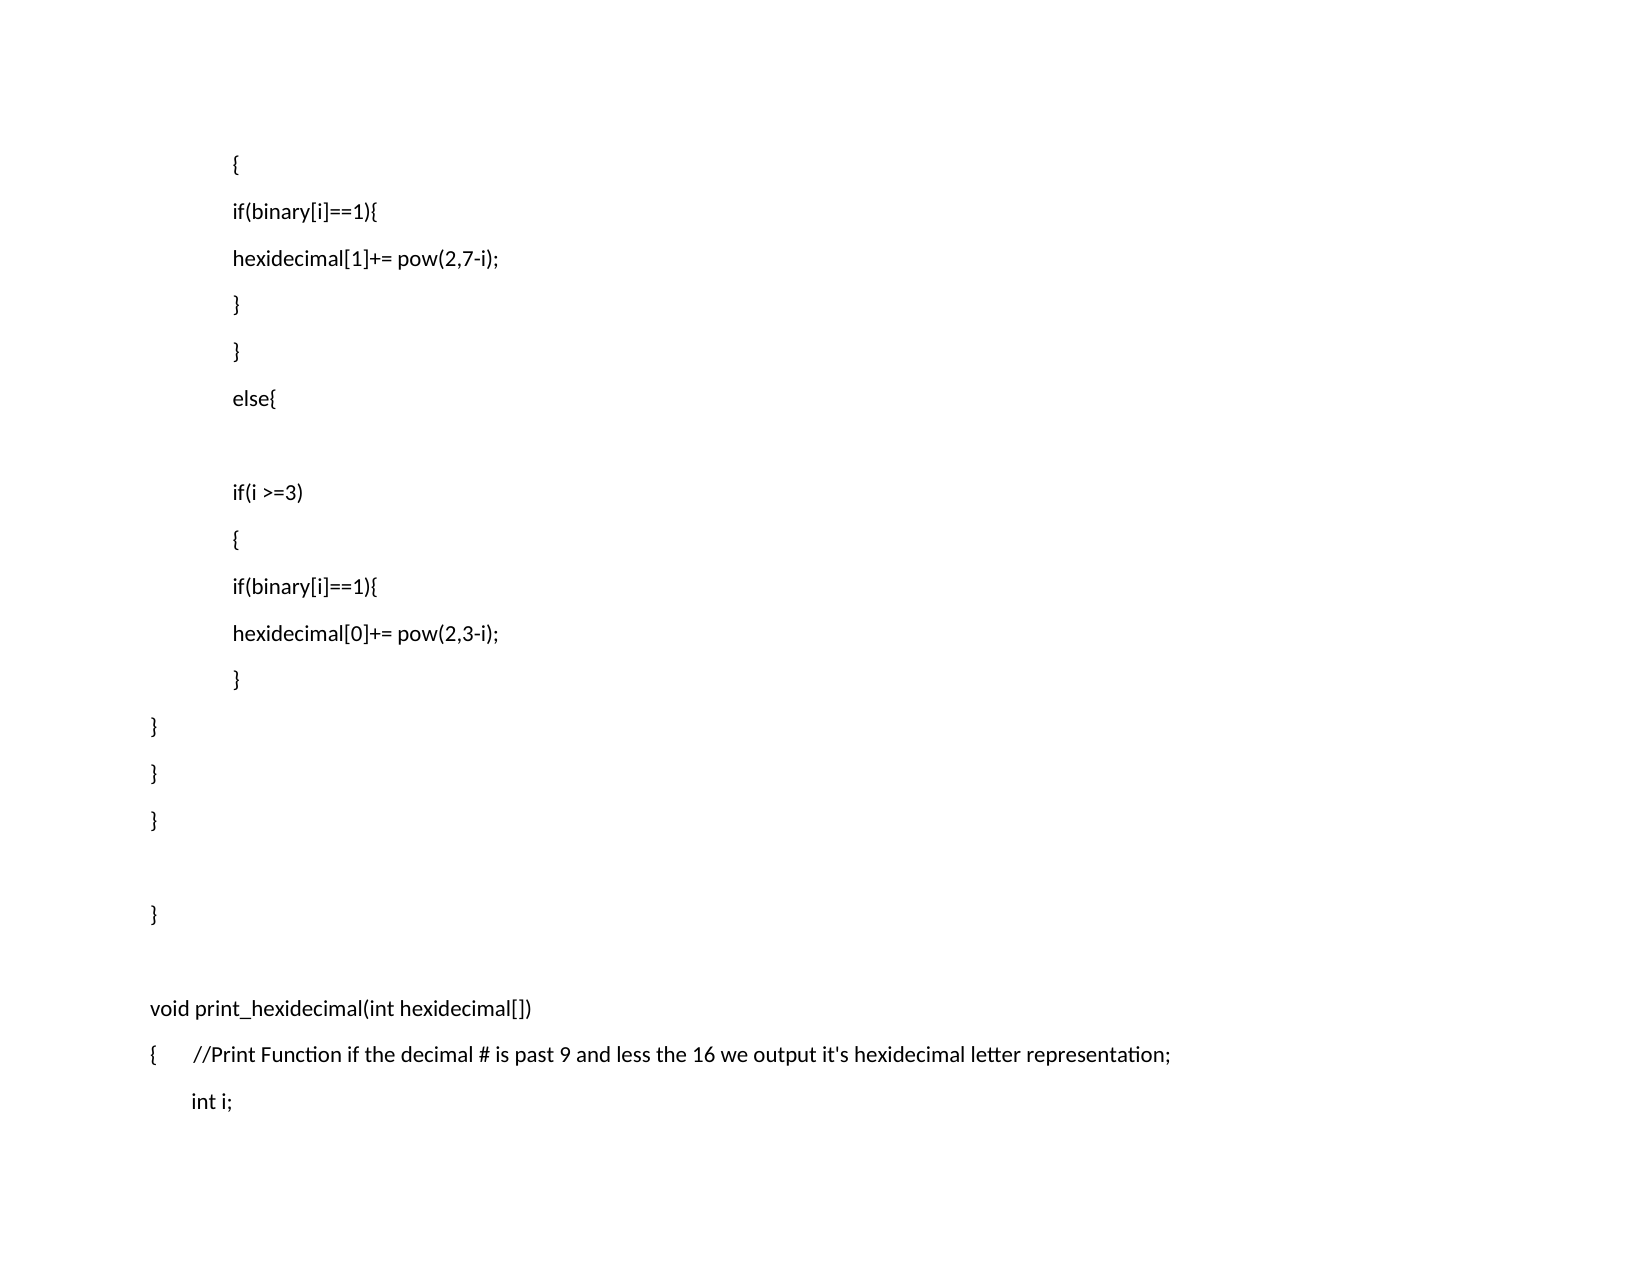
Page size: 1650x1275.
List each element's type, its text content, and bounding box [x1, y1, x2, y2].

text } [150, 712, 1500, 741]
text int i; [150, 1087, 1500, 1116]
text } [150, 666, 1500, 694]
text { //Print Function if the decimal # is past 9 and less the 16 we output it's hexidecimal letter representation; [150, 1041, 1500, 1069]
text void print_hexidecimal(int hexidecimal[]) [150, 994, 1500, 1022]
text } [150, 900, 1500, 928]
text } [150, 806, 1500, 834]
text hexidecimal[0]+= pow(2,3-i); [150, 619, 1500, 647]
text if(i >=3) [150, 478, 1500, 506]
text } [150, 337, 1500, 366]
text if(binary[i]==1){ [150, 197, 1500, 225]
text else{ [150, 384, 1500, 412]
text hexidecimal[1]+= pow(2,7-i); [150, 244, 1500, 272]
text { [150, 525, 1500, 553]
text { [150, 150, 1500, 178]
text if(binary[i]==1){ [150, 572, 1500, 600]
text } [150, 291, 1500, 319]
text } [150, 759, 1500, 787]
